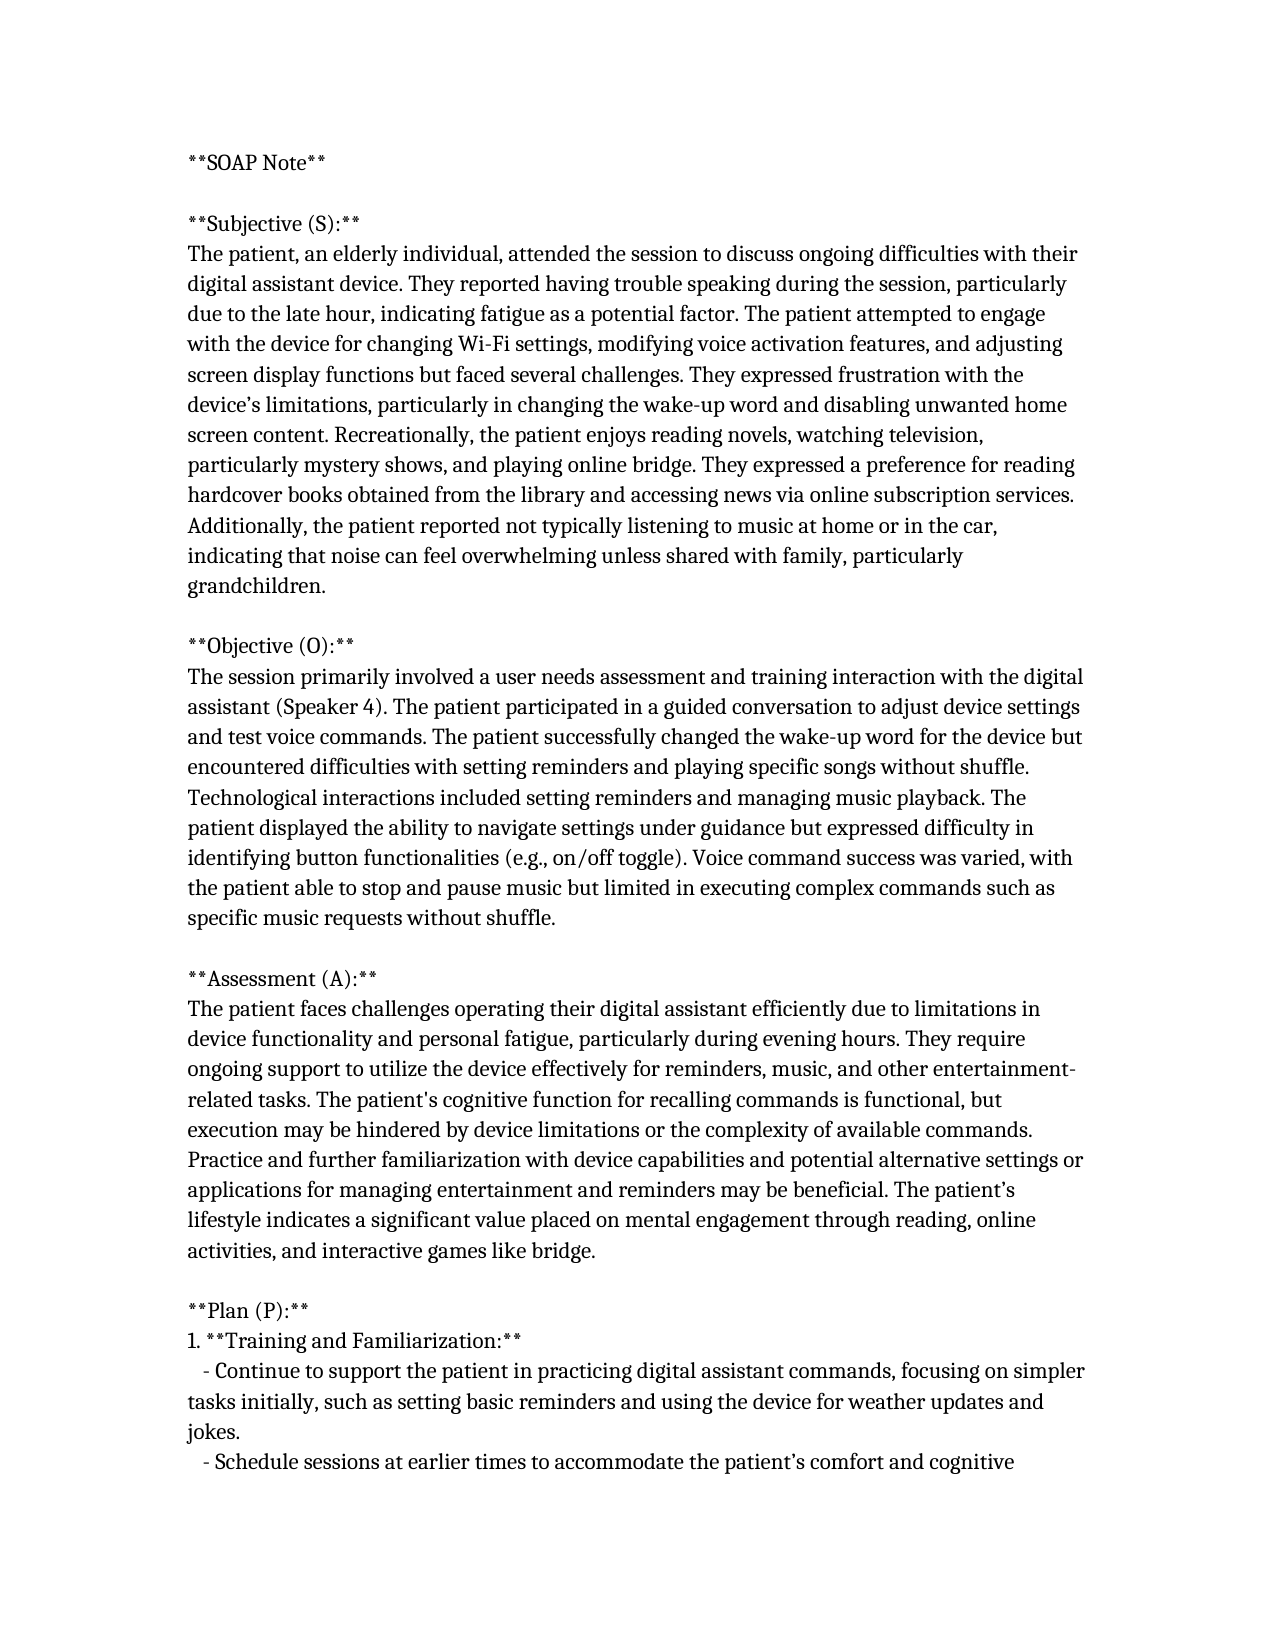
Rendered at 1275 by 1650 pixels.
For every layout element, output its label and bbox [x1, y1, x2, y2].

text [187, 150, 1087, 1475]
